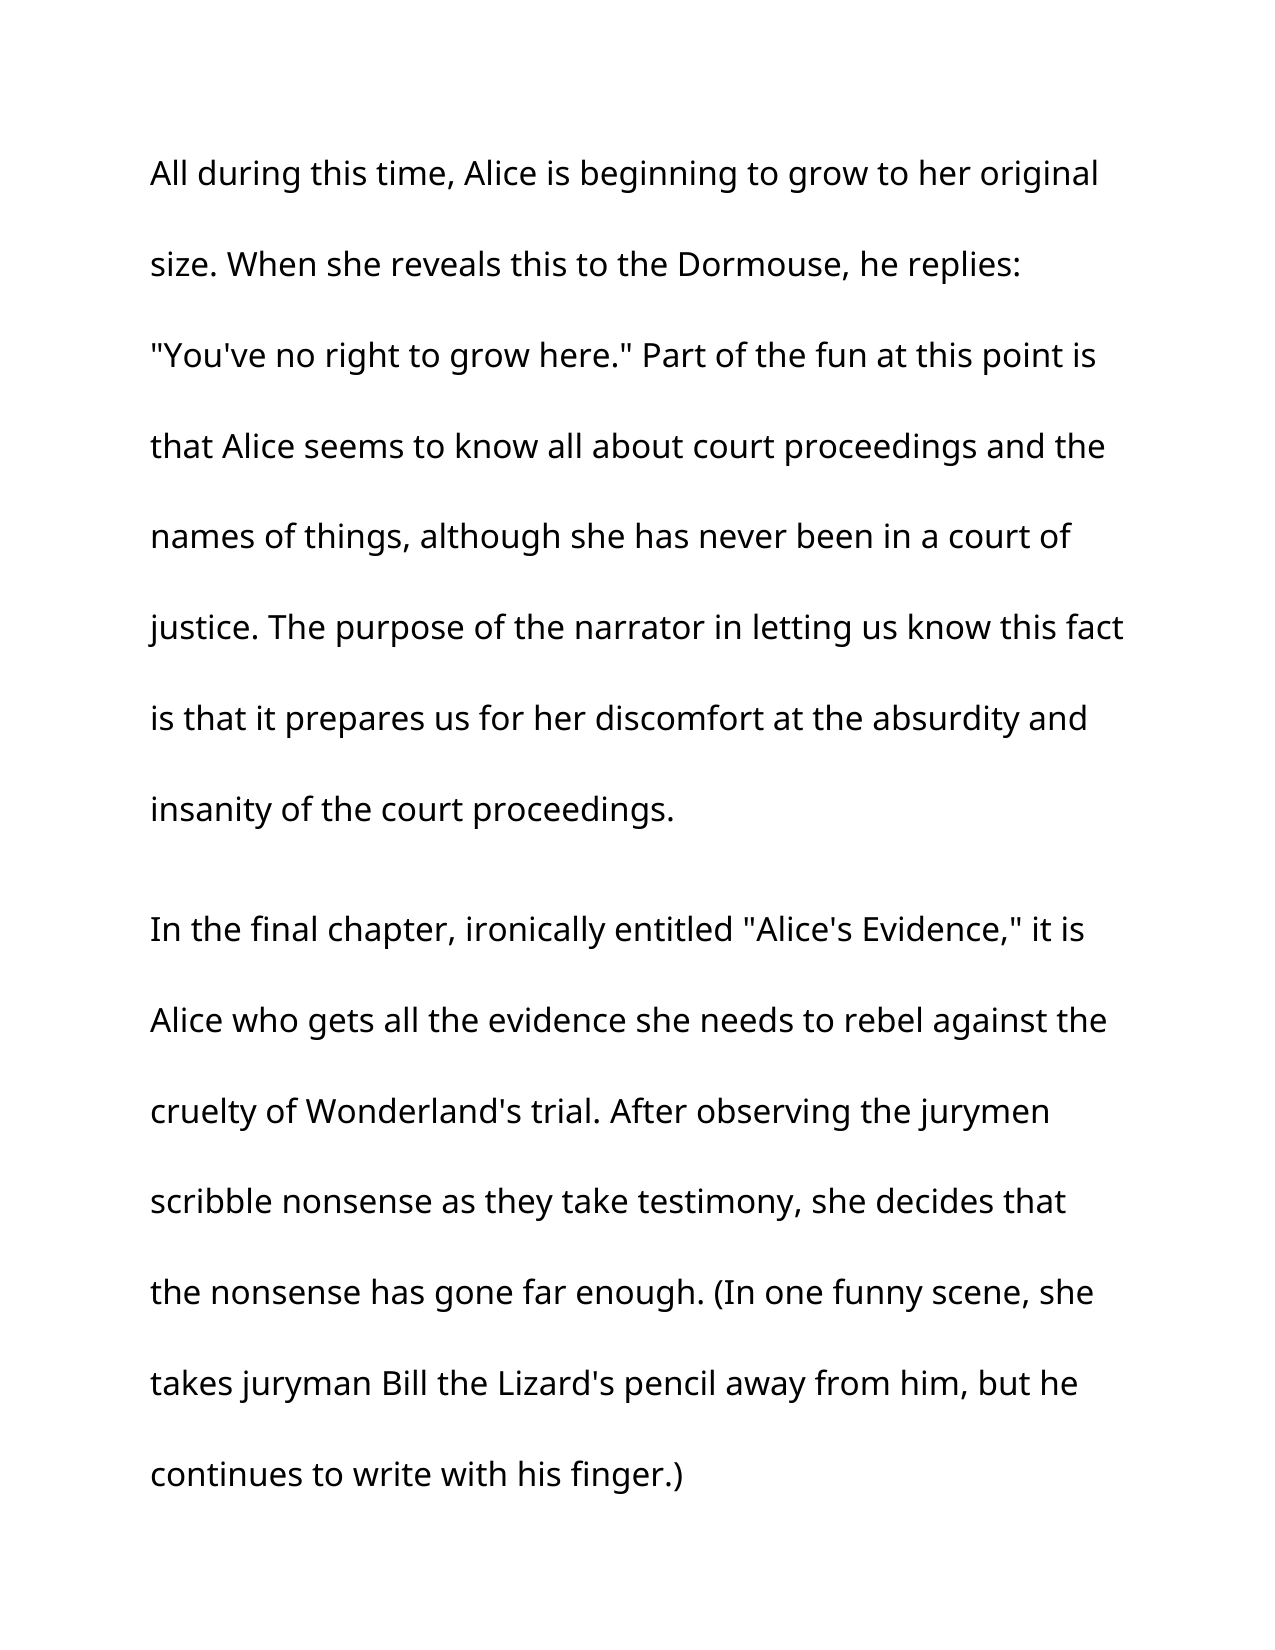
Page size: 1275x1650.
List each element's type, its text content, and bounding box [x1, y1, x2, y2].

text All during this time, Alice is beginning to grow to her original size. When she reveals this to the Dormouse, he replies: "You've no right to grow here." Part of the fun at this point is that Alice seems to know all about court proceedings and the names of things, although she has never been in a court of justice. The purpose of the narrator in letting us know this fact is that it prepares us for her discomfort at the absurdity and insanity of the court proceedings. [150, 150, 1125, 831]
text In the final chapter, ironically entitled "Alice's Evidence," it is Alice who gets all the evidence she needs to rebel against the cruelty of Wonderland's trial. After observing the jurymen scribble nonsense as they take testimony, she decides that the nonsense has gone far enough. (In one funny scene, she takes juryman Bill the Lizard's pencil away from him, but he continues to write with his finger.) [150, 906, 1125, 1496]
